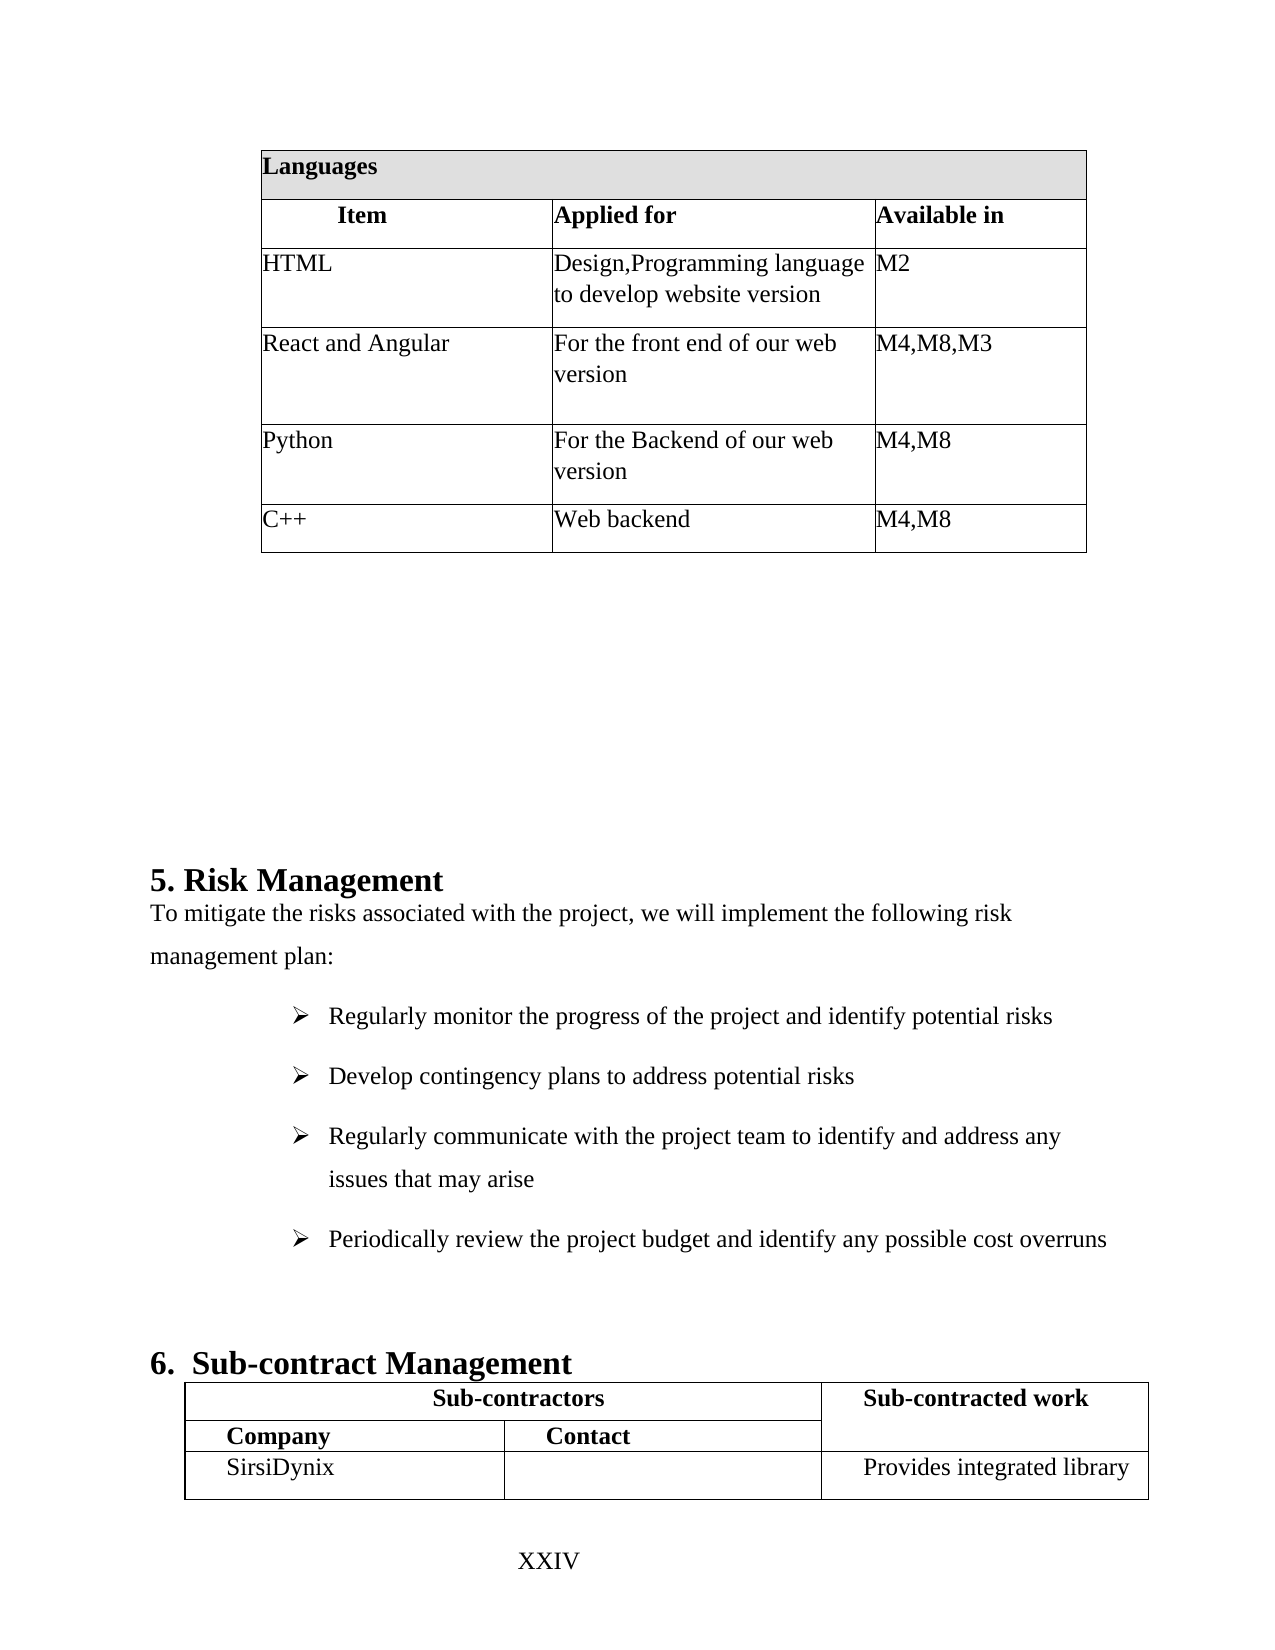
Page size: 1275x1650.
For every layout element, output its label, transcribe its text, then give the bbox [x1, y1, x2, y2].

list Periodically review the project budget and identify any possible cost overruns [291, 1224, 1125, 1252]
text To mitigate the risks associated with the project, we will implement the following risk management plan: [150, 898, 1125, 970]
table_cell Company [186, 1421, 504, 1451]
table_header Sub-contracted work [822, 1383, 1148, 1451]
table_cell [822, 1452, 1148, 1499]
table_cell Web backend [553, 505, 875, 552]
table_cell M4,M8 [876, 505, 1086, 552]
table_cell Design,Programming language to develop website version [553, 249, 875, 327]
list Develop contingency plans to address potential risks [291, 1061, 1125, 1090]
table_cell Applied for [553, 200, 875, 247]
table_cell [505, 1452, 821, 1499]
table_cell Item [262, 200, 552, 247]
table_cell Languages [262, 151, 1086, 199]
table_header Sub-contractors [186, 1383, 821, 1420]
subtitle 6. Sub-contract Management [150, 1343, 1125, 1382]
table_cell Python [262, 425, 552, 503]
table_cell For the Backend of our web version [553, 425, 875, 503]
table_cell C++ [262, 505, 552, 552]
table_cell SirsiDynix [186, 1452, 504, 1499]
table_cell React and Angular [262, 328, 552, 424]
table_cell M4,M8,M3 [876, 328, 1086, 424]
table_cell Contact [505, 1421, 821, 1451]
subtitle 5. Risk Management [150, 860, 1125, 898]
table_cell HTML [262, 249, 552, 327]
table_cell Available in [876, 200, 1086, 247]
list Regularly monitor the progress of the project and identify potential risks [291, 1001, 1125, 1030]
table_cell For the front end of our web version [553, 328, 875, 424]
table_cell M4,M8 [876, 425, 1086, 503]
table_cell M2 [876, 249, 1086, 327]
list Regularly communicate with the project team to identify and address any issues that may arise [291, 1121, 1125, 1193]
